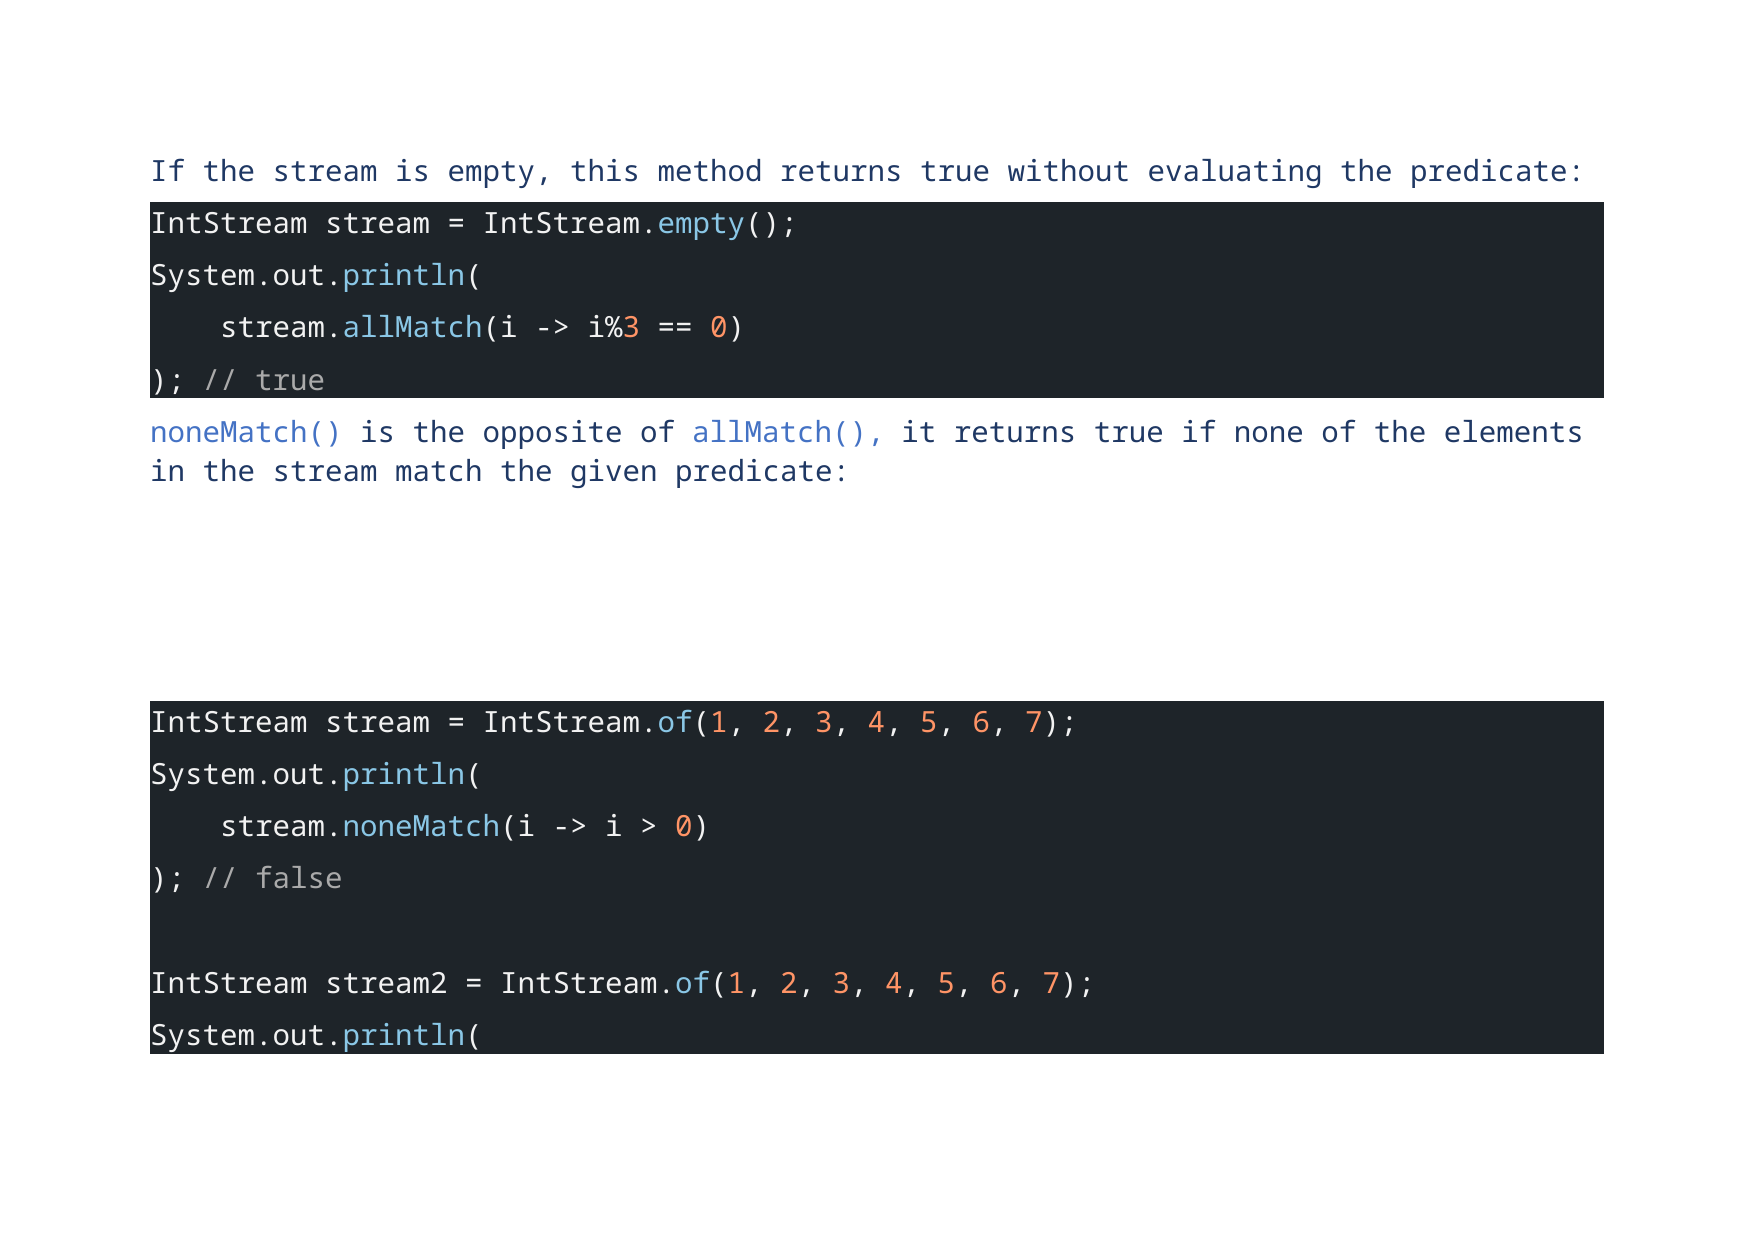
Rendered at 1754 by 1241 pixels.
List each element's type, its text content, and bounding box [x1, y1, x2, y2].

text stream.allMatch(i -> i%3 == 0) [150, 307, 1604, 346]
text System.out.println( [150, 254, 1604, 294]
text IntStream stream2 = IntStream.of(1, 2, 3, 4, 5, 6, 7); [150, 962, 1604, 1002]
text IntStream stream = IntStream.of(1, 2, 3, 4, 5, 6, 7); [150, 701, 1604, 741]
text System.out.println( [150, 1014, 1604, 1054]
text System.out.println( [150, 753, 1604, 793]
text If the stream is empty, this method returns true without evaluating the predicate: [150, 150, 1604, 190]
text ); // false [150, 858, 1604, 897]
text noneMatch() is the opposite of allMatch(), it returns true if none of the elements in the stream match the given predicate: [150, 411, 1604, 490]
text stream.noneMatch(i -> i > 0) [150, 806, 1604, 845]
text IntStream stream = IntStream.empty(); [150, 202, 1604, 242]
text ); // true [150, 359, 1604, 398]
